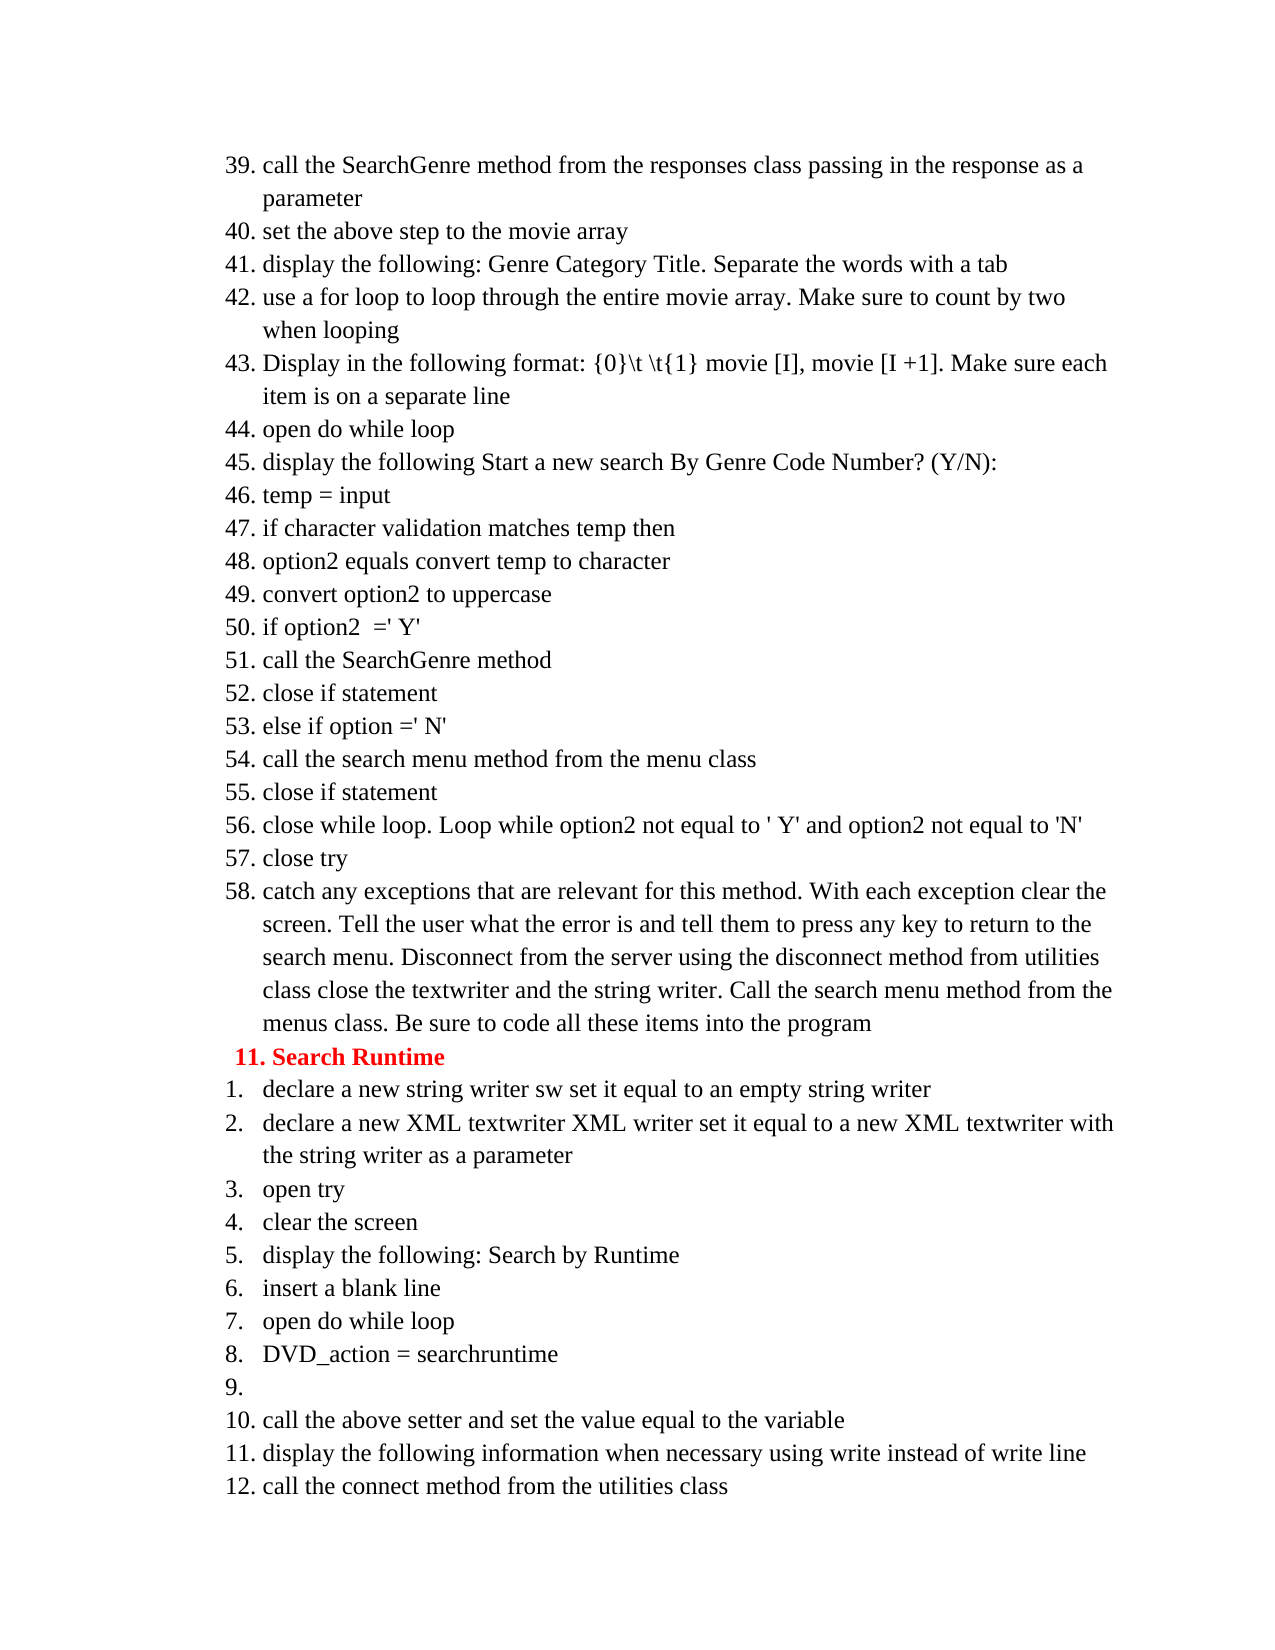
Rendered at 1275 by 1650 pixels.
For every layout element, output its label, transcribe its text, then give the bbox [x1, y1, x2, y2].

list Search Runtime [234, 1042, 1125, 1070]
list open do while loop [225, 414, 1125, 443]
list open try [225, 1174, 1125, 1202]
list if character validation matches temp then [225, 513, 1125, 542]
list call the connect method from the utilities class [225, 1471, 1125, 1499]
list if option2 =' Y' [225, 612, 1125, 641]
list option2 equals convert temp to character [225, 546, 1125, 575]
list call the SearchGenre method from the responses class passing in the response as a parameter [225, 150, 1125, 212]
list close while loop. Loop while option2 not equal to ' Y' and option2 not equal to 'N' [225, 810, 1125, 839]
list convert option2 to uppercase [225, 579, 1125, 608]
list insert a blank line [225, 1273, 1125, 1301]
list close try [225, 843, 1125, 872]
list call the search menu method from the menu class [225, 744, 1125, 773]
list clear the screen [225, 1207, 1125, 1235]
list close if statement [225, 777, 1125, 806]
list declare a new XML textwriter XML writer set it equal to a new XML textwriter with the string writer as a parameter [225, 1108, 1125, 1169]
list display the following: Genre Category Title. Separate the words with a tab [225, 249, 1125, 278]
list call the above setter and set the value equal to the variable [225, 1405, 1125, 1433]
list declare a new string writer sw set it equal to an empty string writer [225, 1074, 1125, 1103]
list display the following Start a new search By Genre Code Number? (Y/N): [225, 447, 1125, 476]
list catch any exceptions that are relevant for this method. With each exception clear the screen. Tell the user what the error is and tell them to press any key to return to the search menu. Disconnect from the server using the disconnect method from utilities class close the textwriter and the string writer. Call the search menu method from the menus class. Be sure to code all these items into the program [225, 876, 1125, 1037]
list use a for loop to loop through the entire movie array. Make sure to count by two when looping [225, 282, 1125, 344]
list display the following information when necessary using write instead of write line [225, 1438, 1125, 1467]
list open do while loop [225, 1306, 1125, 1334]
list temp = input [225, 480, 1125, 509]
list DVD_action = searchruntime [225, 1339, 1125, 1367]
list Display in the following format: {0}\t \t{1} movie [I], movie [I +1]. Make sure each item is on a separate line [225, 348, 1125, 410]
list call the SearchGenre method [225, 645, 1125, 674]
list else if option =' N' [225, 711, 1125, 740]
list display the following: Search by Runtime [225, 1240, 1125, 1268]
list set the above step to the movie array [225, 216, 1125, 245]
list close if statement [225, 678, 1125, 707]
